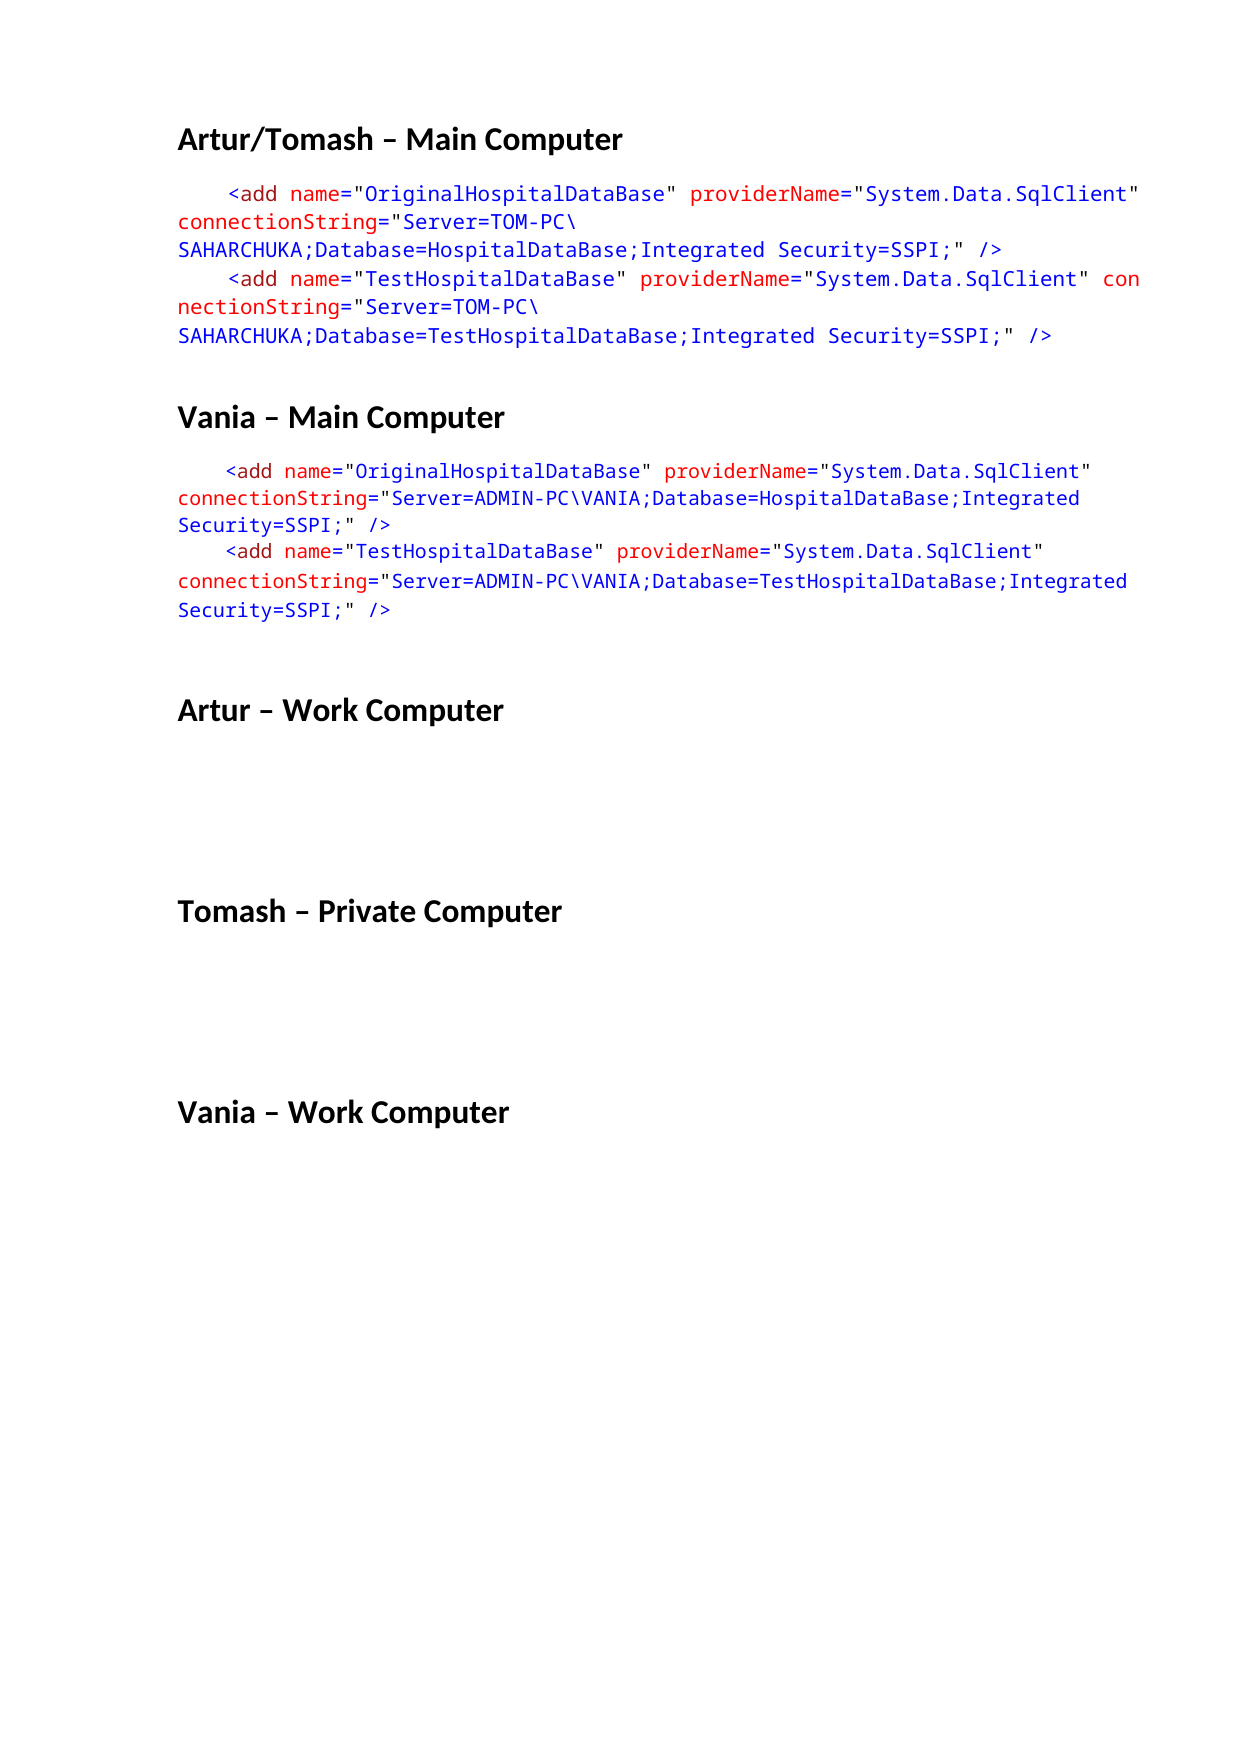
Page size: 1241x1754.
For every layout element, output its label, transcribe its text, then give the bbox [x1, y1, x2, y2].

text <add name="TestHospitalDataBase" providerName="System.Data.SqlClient" connectionString="Server=ADMIN-PC\VANIA;Database=TestHospitalDataBase;Integrated Security=SSPI;" /> [177, 538, 1152, 623]
text <add name="TestHospitalDataBase" providerName="System.Data.SqlClient" connectionString="Server=TOM-PC\SAHARCHUKA;Database=TestHospitalDataBase;Integrated Security=SSPI;" /> [177, 264, 1152, 349]
text Tomash – Private Computer [177, 890, 1152, 931]
text Vania – Work Computer [177, 1091, 1152, 1132]
text Artur – Work Computer [177, 688, 1152, 729]
text <add name="OriginalHospitalDataBase" providerName="System.Data.SqlClient" connectionString="Server=TOM-PC\SAHARCHUKA;Database=HospitalDataBase;Integrated Security=SSPI;" /> [177, 179, 1152, 264]
text <add name="OriginalHospitalDataBase" providerName="System.Data.SqlClient" connectionString="Server=ADMIN-PC\VANIA;Database=HospitalDataBase;Integrated Security=SSPI;" /> [391, 457, 1152, 538]
text Artur/Tomash – Main Computer [177, 118, 1152, 159]
text Vania – Main Computer [177, 396, 1152, 437]
